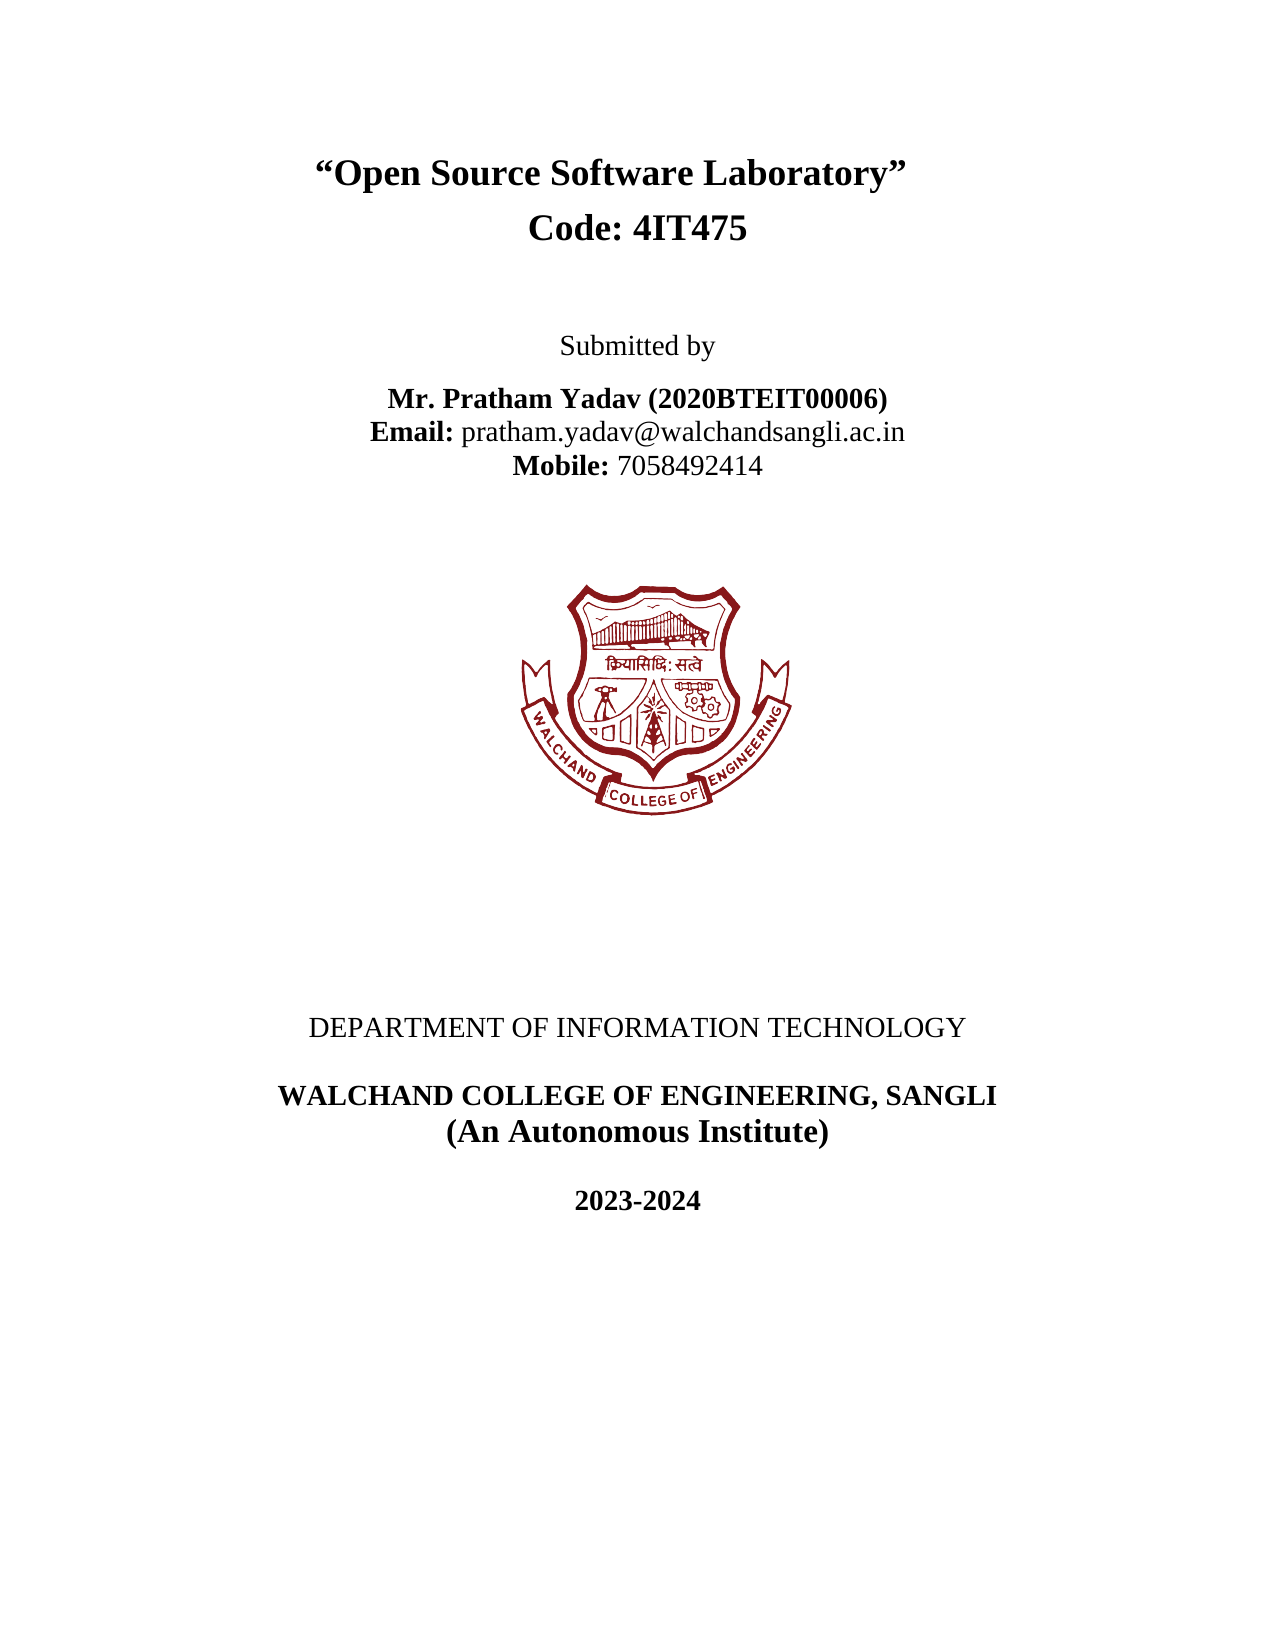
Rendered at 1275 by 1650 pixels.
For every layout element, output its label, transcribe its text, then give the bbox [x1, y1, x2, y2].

text WALCHAND COLLEGE OF ENGINEERING, SANGLI [150, 1078, 1125, 1111]
text Code: 4IT475 [150, 206, 1125, 249]
text “Open Source Software Laboratory” [150, 150, 1125, 193]
text Email: pratham.yadav@walchandsangli.ac.in [150, 414, 1125, 448]
text Submitted by [150, 328, 1125, 362]
text 2023-2024 [150, 1183, 1125, 1217]
picture [520, 584, 792, 816]
text (An Autonomous Institute) [150, 1111, 1125, 1149]
text Mobile: 7058492414 [150, 448, 1125, 481]
text Mr. Pratham Yadav (2020BTEIT00006) [150, 381, 1125, 414]
text DEPARTMENT OF INFORMATION TECHNOLOGY [150, 1011, 1125, 1044]
